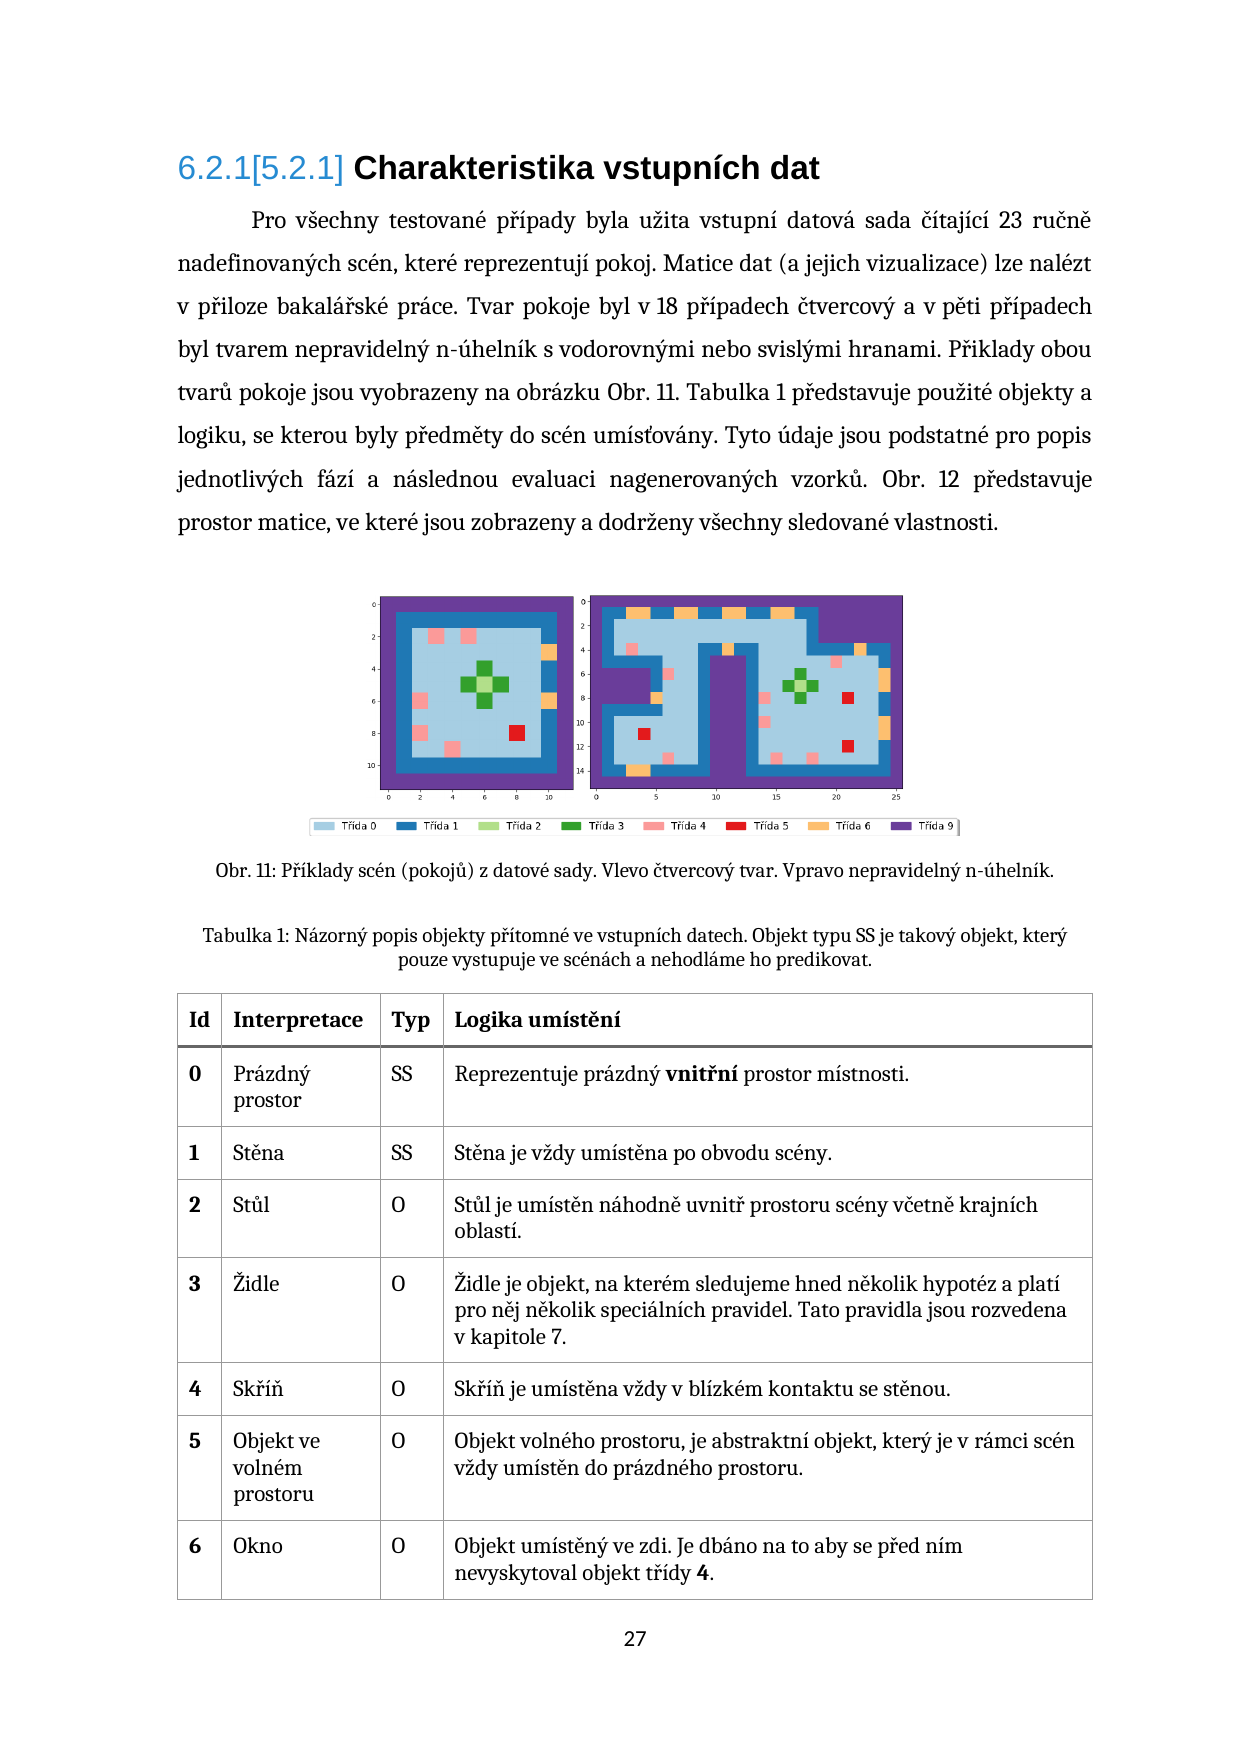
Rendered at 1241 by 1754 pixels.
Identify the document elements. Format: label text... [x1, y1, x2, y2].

table_cell 0 [178, 1048, 221, 1126]
table_cell Židle je objekt, na kterém sledujeme hned několik hypotéz a platí pro něj několik speciálních pravidel. Tato pravidla jsou rozvedena v kapitole 7. [444, 1258, 1092, 1362]
table_header Id [178, 994, 221, 1045]
table_header Interpretace [222, 994, 380, 1045]
picture [366, 593, 904, 801]
table_cell O [381, 1363, 443, 1415]
table_cell 3 [178, 1258, 221, 1362]
table_cell 2 [178, 1180, 221, 1257]
table_cell Prázdný prostor [222, 1048, 380, 1126]
text Tabulka 1: Názorný popis objekty přítomné ve vstupních datech. Objekt typu SS je takový objekt, který pouze vystupuje ve scénách a nehodláme ho predikovat. [177, 924, 1092, 972]
table_cell Objekt umístěný ve zdi. Je dbáno na to aby se před ním nevyskytoval objekt třídy 4. [444, 1521, 1092, 1598]
table_cell 4 [178, 1363, 221, 1415]
table_cell 6 [178, 1521, 221, 1598]
table_cell Stůl [222, 1180, 380, 1257]
table_cell O [381, 1521, 443, 1598]
table_cell SS [381, 1127, 443, 1178]
table_cell O [381, 1180, 443, 1257]
table_cell Stěna je vždy umístěna po obvodu scény. [444, 1127, 1092, 1178]
table_cell SS [381, 1048, 443, 1126]
text Pro všechny testované případy byla užita vstupní datová sada čítající 23 ručně nadefinovaných scén, které reprezentují pokoj. Matice dat (a jejich vizualizace) lze nalézt v přiloze bakalářské práce. Tvar pokoje byl v 18 případech čtvercový a v pěti případech byl tvarem nepravidelný n-úhelník s vodorovnými nebo svislými hranami. Přiklady obou tvarů pokoje jsou vyobrazeny na obrázku Obr. 10. Tabulka 1 představuje použité objekty a logiku, se kterou byly předměty do scén umísťovány. Tyto údaje jsou podstatné pro popis jednotlivých fází a následnou evaluaci nagenerovaných vzorků. Obr. 12 představuje prostor matice, ve které jsou zobrazeny a dodrženy všechny sledované vlastnosti. [177, 206, 1092, 536]
table_cell Reprezentuje prázdný vnitřní prostor místnosti. [444, 1048, 1092, 1126]
picture [308, 815, 962, 836]
subtitle Charakteristika vstupních dat [177, 148, 1092, 186]
table_header Logika umístění [444, 994, 1092, 1045]
table_cell Skříň je umístěna vždy v blízkém kontaktu se stěnou. [444, 1363, 1092, 1415]
table_cell Objekt volného prostoru, je abstraktní objekt, který je v rámci scén vždy umístěn do prázdného prostoru. [444, 1416, 1092, 1520]
table_cell 5 [178, 1416, 221, 1520]
table_cell Skříň [222, 1363, 380, 1415]
table_header Typ [381, 994, 443, 1045]
table_cell Stěna [222, 1127, 380, 1178]
table_cell O [381, 1258, 443, 1362]
table_cell Objekt ve volném prostoru [222, 1416, 380, 1520]
table_cell Židle [222, 1258, 380, 1362]
table_cell Stůl je umístěn náhodně uvnitř prostoru scény včetně krajních oblastí. [444, 1180, 1092, 1257]
table_cell O [381, 1416, 443, 1520]
table_cell Okno [222, 1521, 380, 1598]
table_cell 1 [178, 1127, 221, 1178]
